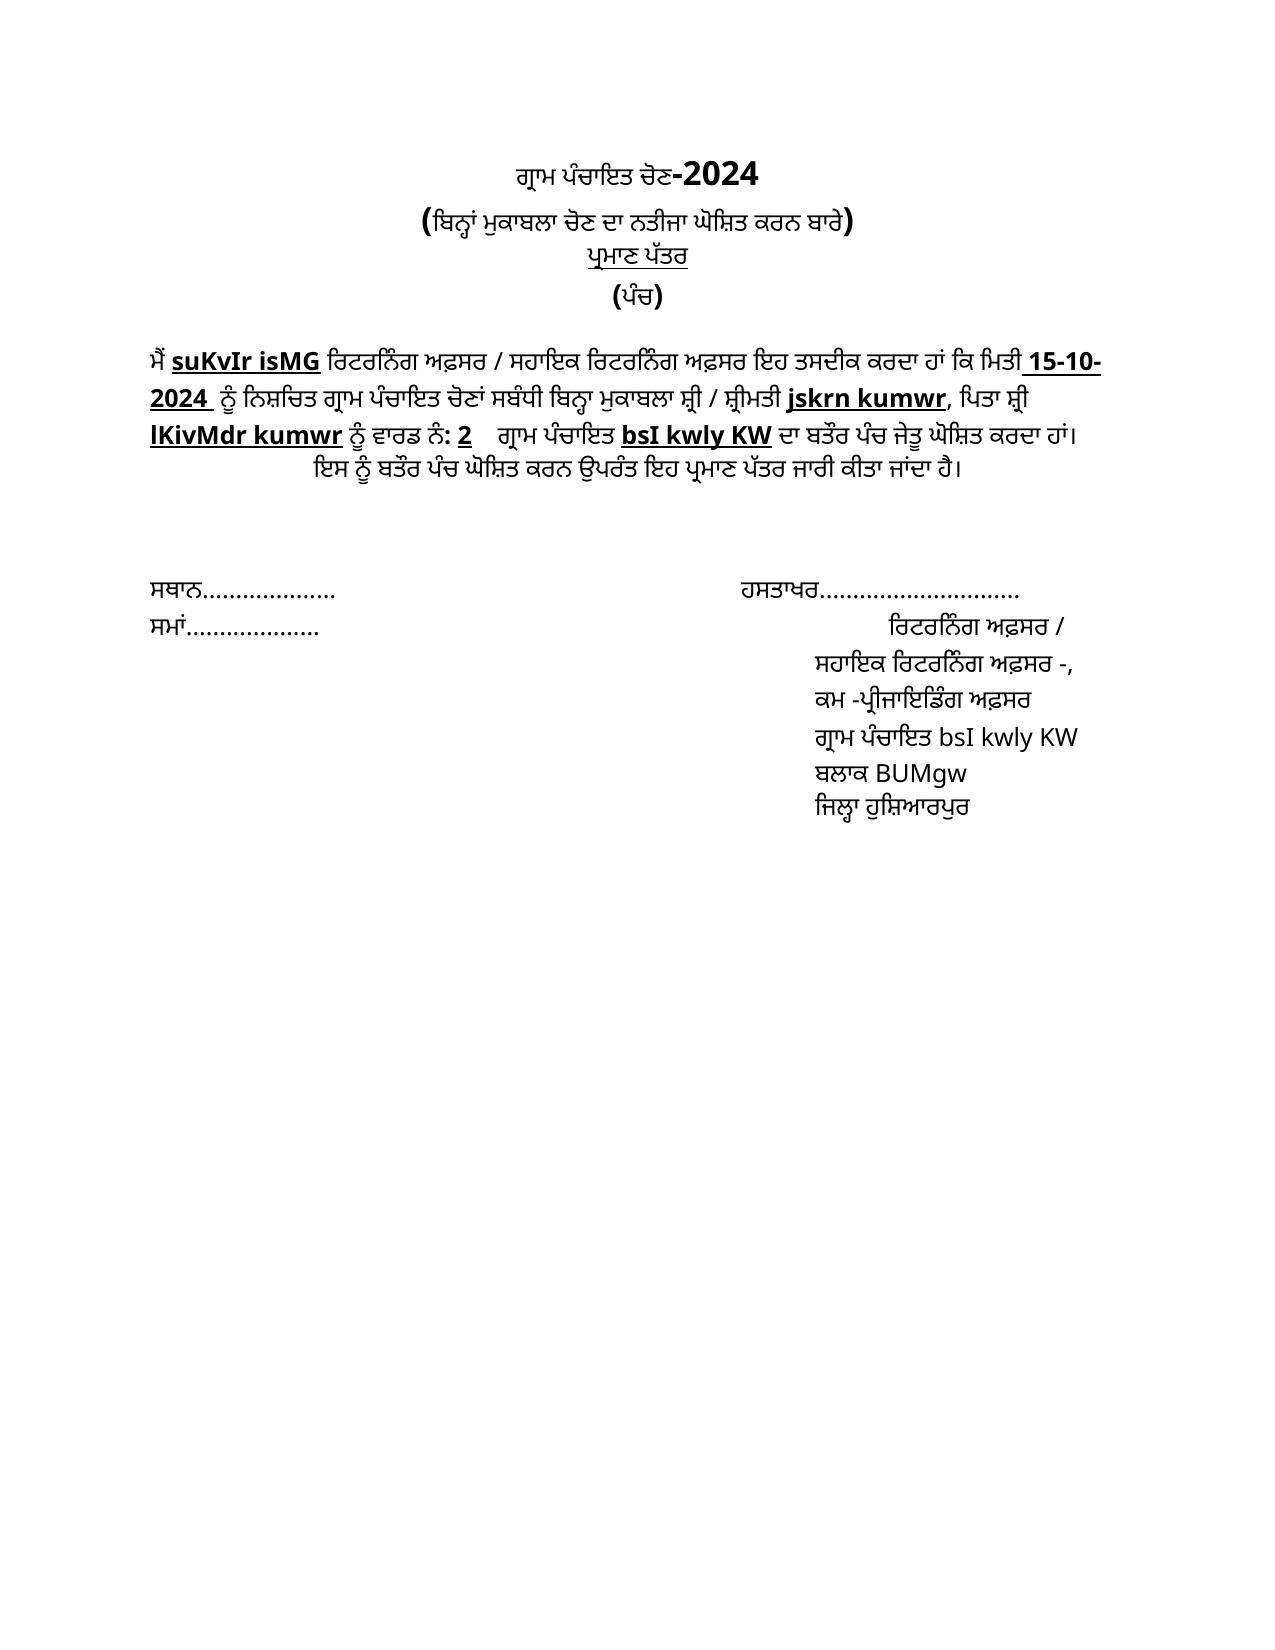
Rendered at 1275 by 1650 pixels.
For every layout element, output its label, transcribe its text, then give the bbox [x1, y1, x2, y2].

text ਮੈਂ suKvIr isMG ਰਿਟਰਨਿੰਗ ਅਫ਼ਸਰ / ਸਹਾਇਕ ਰਿਟਰਨਿੰਗ ਅਫ਼ਸਰ ਇਹ ਤਸਦੀਕ ਕਰਦਾ ਹਾਂ ਕਿ ਮਿਤੀ 15-10-2024 ਨੂੰ ਨਿਸ਼ਚਿਤ ਗ੍ਰਾਮ ਪੰਚਾਇਤ ਚੋਣਾਂ ਸਬੰਧੀ ਬਿਨ੍ਹਾ ਮੁਕਾਬਲਾ ਸ਼੍ਰੀ / ਸ਼੍ਰੀਮਤੀ jskrn kumwr, ਪਿਤਾ ਸ਼੍ਰੀ lKivMdr kumwr ਨੂੰ ਵਾਰਡ ਨੰ: 2 ਗ੍ਰਾਮ ਪੰਚਾਇਤ bsI kwly KW ਦਾ ਬਤੌਰ ਪੰਚ ਜੇਤੂ ਘੋਸ਼ਿਤ ਕਰਦਾ ਹਾਂ। [150, 344, 1125, 446]
text ਸਮਾਂ.................... ਰਿਟਰਨਿੰਗ ਅਫ਼ਸਰ / [150, 611, 1125, 645]
text (ਬਿਨ੍ਹਾਂ ਮੁਕਾਬਲਾ ਚੋਣ ਦਾ ਨਤੀਜਾ ਘੋਸ਼ਿਤ ਕਰਨ ਬਾਰੇ) [150, 195, 1125, 241]
text ਗ੍ਰਾਮ ਪੰਚਾਇਤ ਚੋਣ-2024 [150, 150, 1125, 195]
text ਕਮ -ਪ੍ਰੀਜਾਇਡਿੰਗ ਅਫ਼ਸਰ [150, 679, 1125, 713]
text ਇਸ ਨੂੰ ਬਤੌਰ ਪੰਚ ਘੋਸ਼ਿਤ ਕਰਨ ਉਪਰੰਤ ਇਹ ਪ੍ਰਮਾਣ ਪੱਤਰ ਜਾਰੀ ਕੀਤਾ ਜਾਂਦਾ ਹੈ। [150, 446, 1125, 475]
text ਪ੍ਰਮਾਣ ਪੱਤਰ [150, 241, 1125, 270]
text ਸਹਾਇਕ ਰਿਟਰਨਿੰਗ ਅਫ਼ਸਰ -, [150, 645, 1125, 679]
text ਸਥਾਨ.................... ਹਸਤਾਖਰ.............................. [150, 577, 1125, 611]
text ਗ੍ਰਾਮ ਪੰਚਾਇਤ bsI kwly KW [150, 713, 1125, 748]
text (ਪੰਚ) [150, 270, 1125, 310]
text ਬਲਾਕ BUMgw [150, 748, 1125, 782]
text ਜਿਲ੍ਹਾ ਹੁਸ਼ਿਆਰਪੁਰ [150, 782, 1125, 811]
